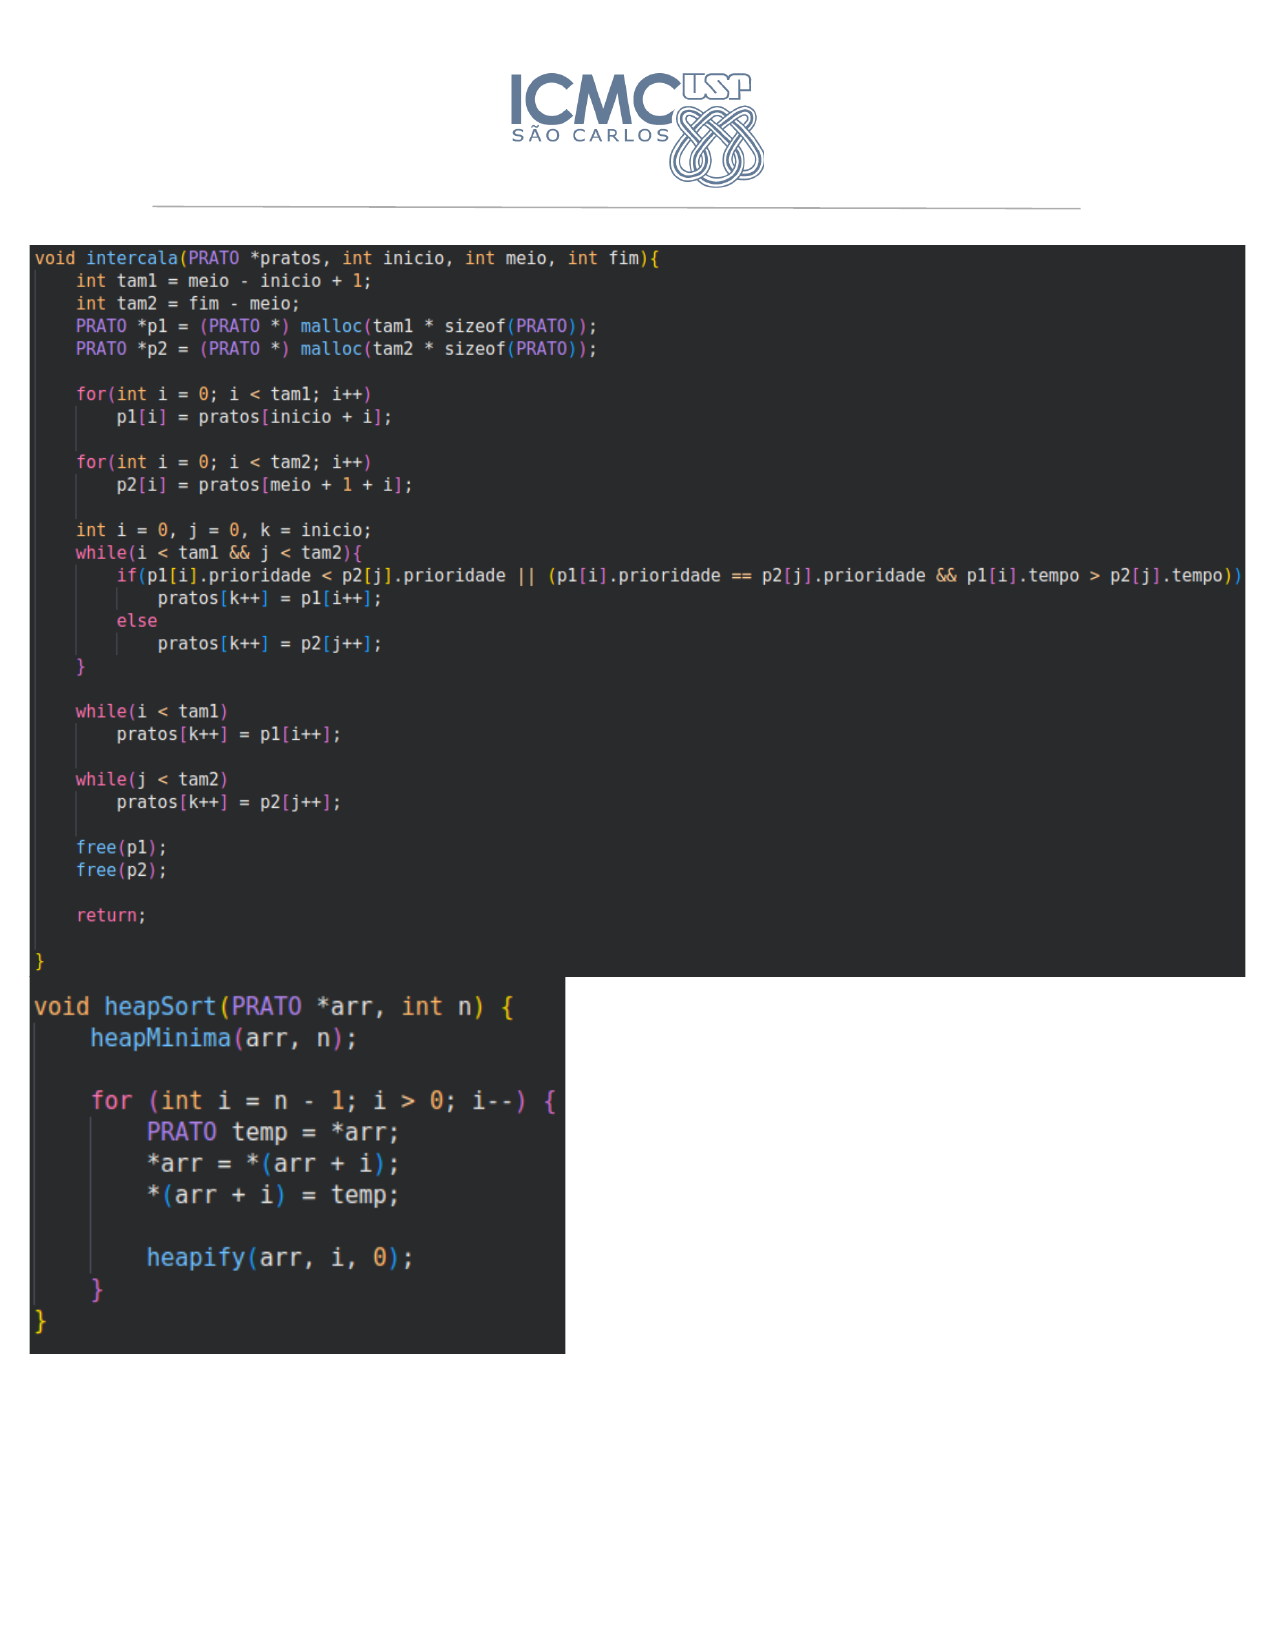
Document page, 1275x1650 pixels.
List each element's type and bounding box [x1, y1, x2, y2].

picture [29, 245, 1246, 1354]
picture [511, 73, 764, 188]
